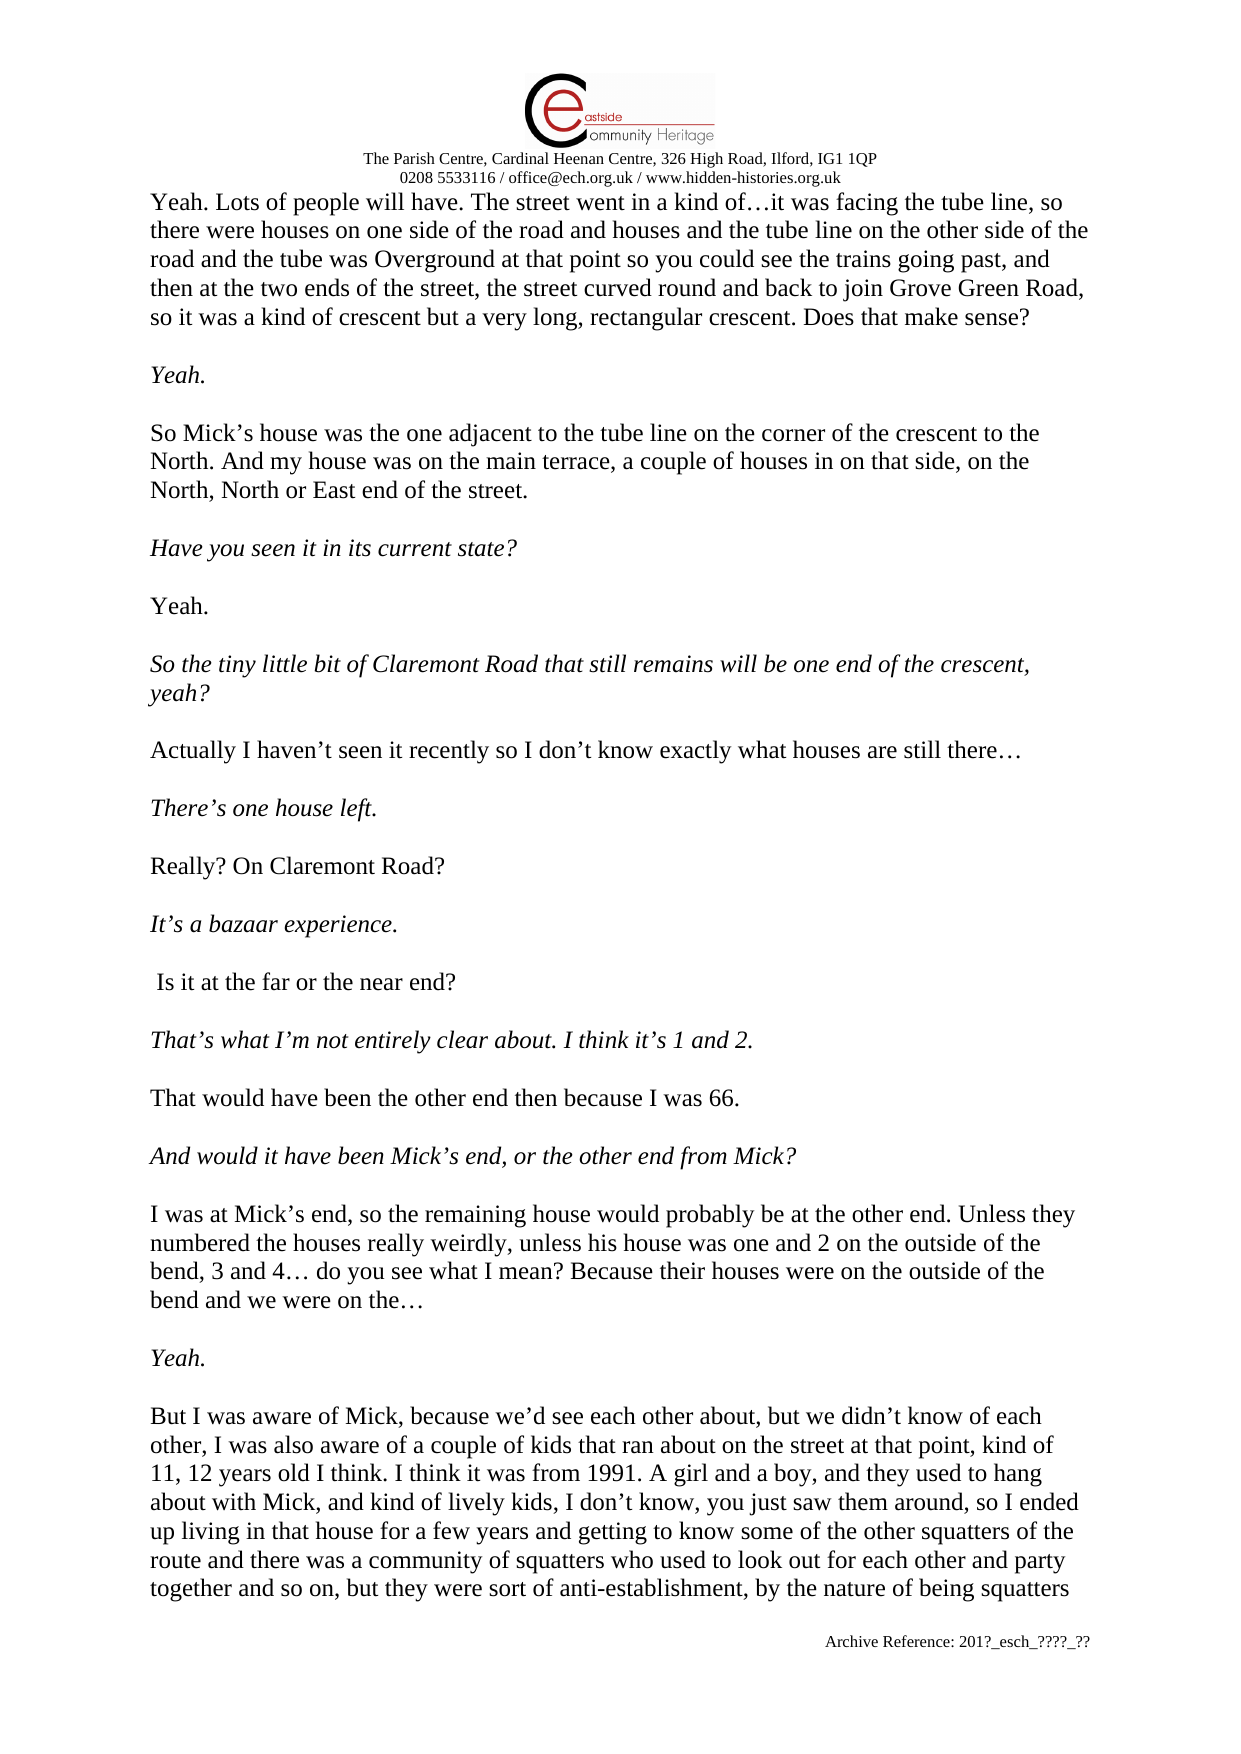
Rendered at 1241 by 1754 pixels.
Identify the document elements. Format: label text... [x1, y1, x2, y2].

text That would have been the other end then because I was 66. [150, 1083, 1090, 1112]
text So the tiny little bit of Claremont Road that still remains will be one end of the crescent, yeah? [150, 649, 1090, 706]
text Yeah. [150, 591, 1090, 620]
text Is it at the far or the near end? [150, 967, 1090, 996]
text There’s one house left. [150, 793, 1090, 822]
text That’s what I’m not entirely clear about. I think it’s 1 and 2. [150, 1025, 1090, 1054]
text So Mick’s house was the one adjacent to the tube line on the corner of the crescent to the North. And my house was on the main terrace, a couple of houses in on that side, on the North, North or East end of the street. [150, 418, 1090, 504]
text Yeah. Lots of people will have. The street went in a kind of…it was facing the tube line, so there were houses on one side of the road and houses and the tube line on the other side of the road and the tube was Overground at that point so you could see the trains going past, and then at the two ends of the street, the street curved round and back to join Grove Green Road, so it was a kind of crescent but a very long, rectangular crescent. Does that make sense? [150, 187, 1090, 331]
picture [524, 73, 716, 149]
text Yeah. [150, 360, 1090, 388]
text I was at Mick’s end, so the remaining house would probably be at the other end. Unless they numbered the houses really weirdly, unless his house was one and 2 on the outside of the bend, 3 and 4… do you see what I mean? Because their houses were on the outside of the bend and we were on the… [150, 1199, 1090, 1314]
text Actually I haven’t seen it recently so I don’t know exactly what houses are still there… [150, 736, 1090, 764]
text And would it have been Mick’s end, or the other end from Mick? [150, 1141, 1090, 1170]
text Yeah. [150, 1343, 1090, 1372]
text Really? On Claremont Road? [150, 851, 1090, 880]
text Have you seen it in its current state? [150, 533, 1090, 562]
text It’s a bazaar experience. [150, 909, 1090, 938]
